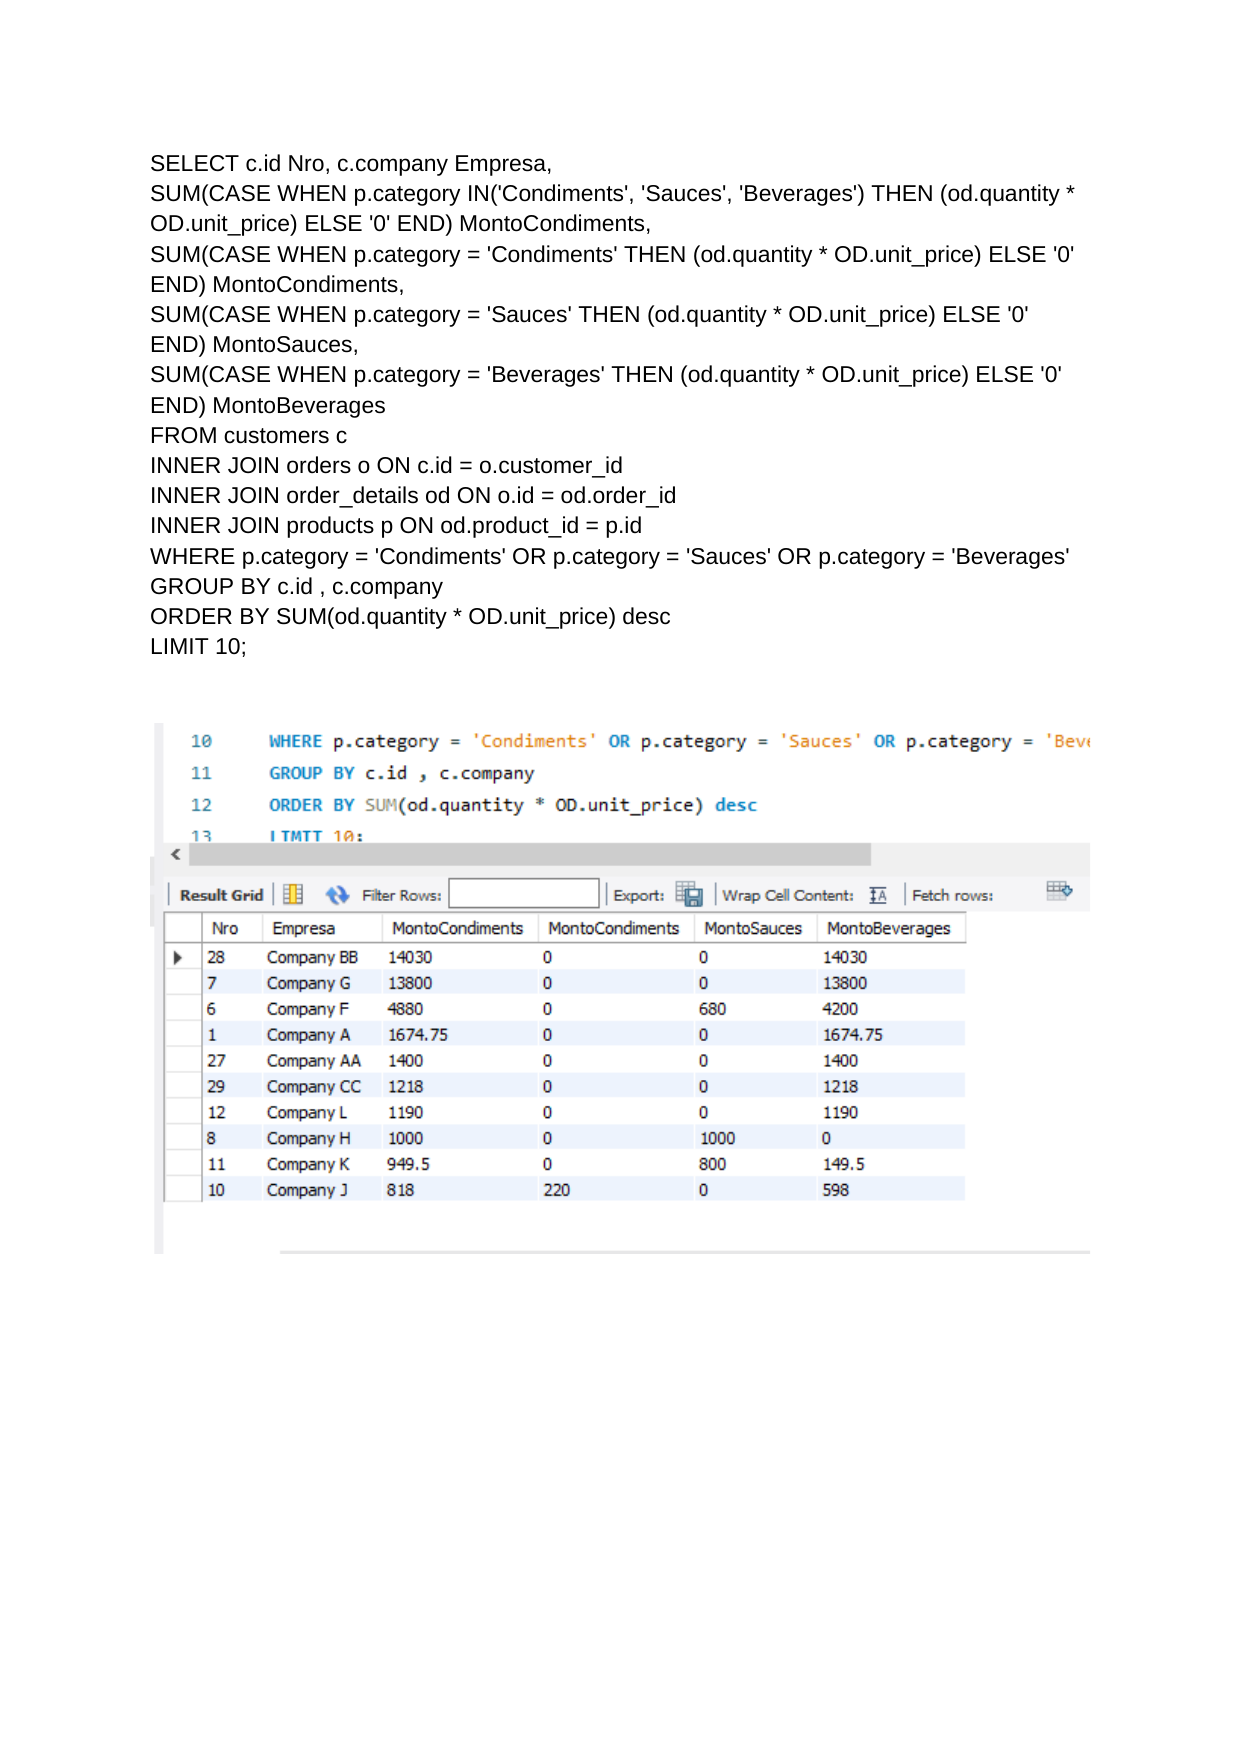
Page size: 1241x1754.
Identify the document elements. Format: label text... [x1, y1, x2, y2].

picture [150, 723, 1091, 1254]
text WHERE p.category = 'Condiments' OR p.category = 'Sauces' OR p.category = 'Beverages' [150, 543, 1090, 569]
text SELECT c.id Nro, c.company Empresa, [150, 150, 1090, 176]
text SUM(CASE WHEN p.category IN('Condiments', 'Sauces', 'Beverages') THEN (od.quantity * OD.unit_price) ELSE '0' END) MontoCondiments, [150, 180, 1090, 237]
text GROUP BY c.id , c.company [150, 573, 1090, 599]
text ORDER BY SUM(od.quantity * OD.unit_price) desc [150, 603, 1090, 629]
text INNER JOIN products p ON od.product_id = p.id [150, 512, 1090, 539]
text LIMIT 10; [150, 633, 1090, 660]
text FROM customers c [150, 422, 1090, 448]
text SUM(CASE WHEN p.category = 'Beverages' THEN (od.quantity * OD.unit_price) ELSE '0' END) MontoBeverages [150, 361, 1090, 418]
text INNER JOIN order_details od ON o.id = od.order_id [150, 482, 1090, 509]
text SUM(CASE WHEN p.category = 'Sauces' THEN (od.quantity * OD.unit_price) ELSE '0' END) MontoSauces, [150, 301, 1090, 358]
text SUM(CASE WHEN p.category = 'Condiments' THEN (od.quantity * OD.unit_price) ELSE '0' END) MontoCondiments, [150, 241, 1090, 297]
text INNER JOIN orders o ON c.id = o.customer_id [150, 452, 1090, 478]
